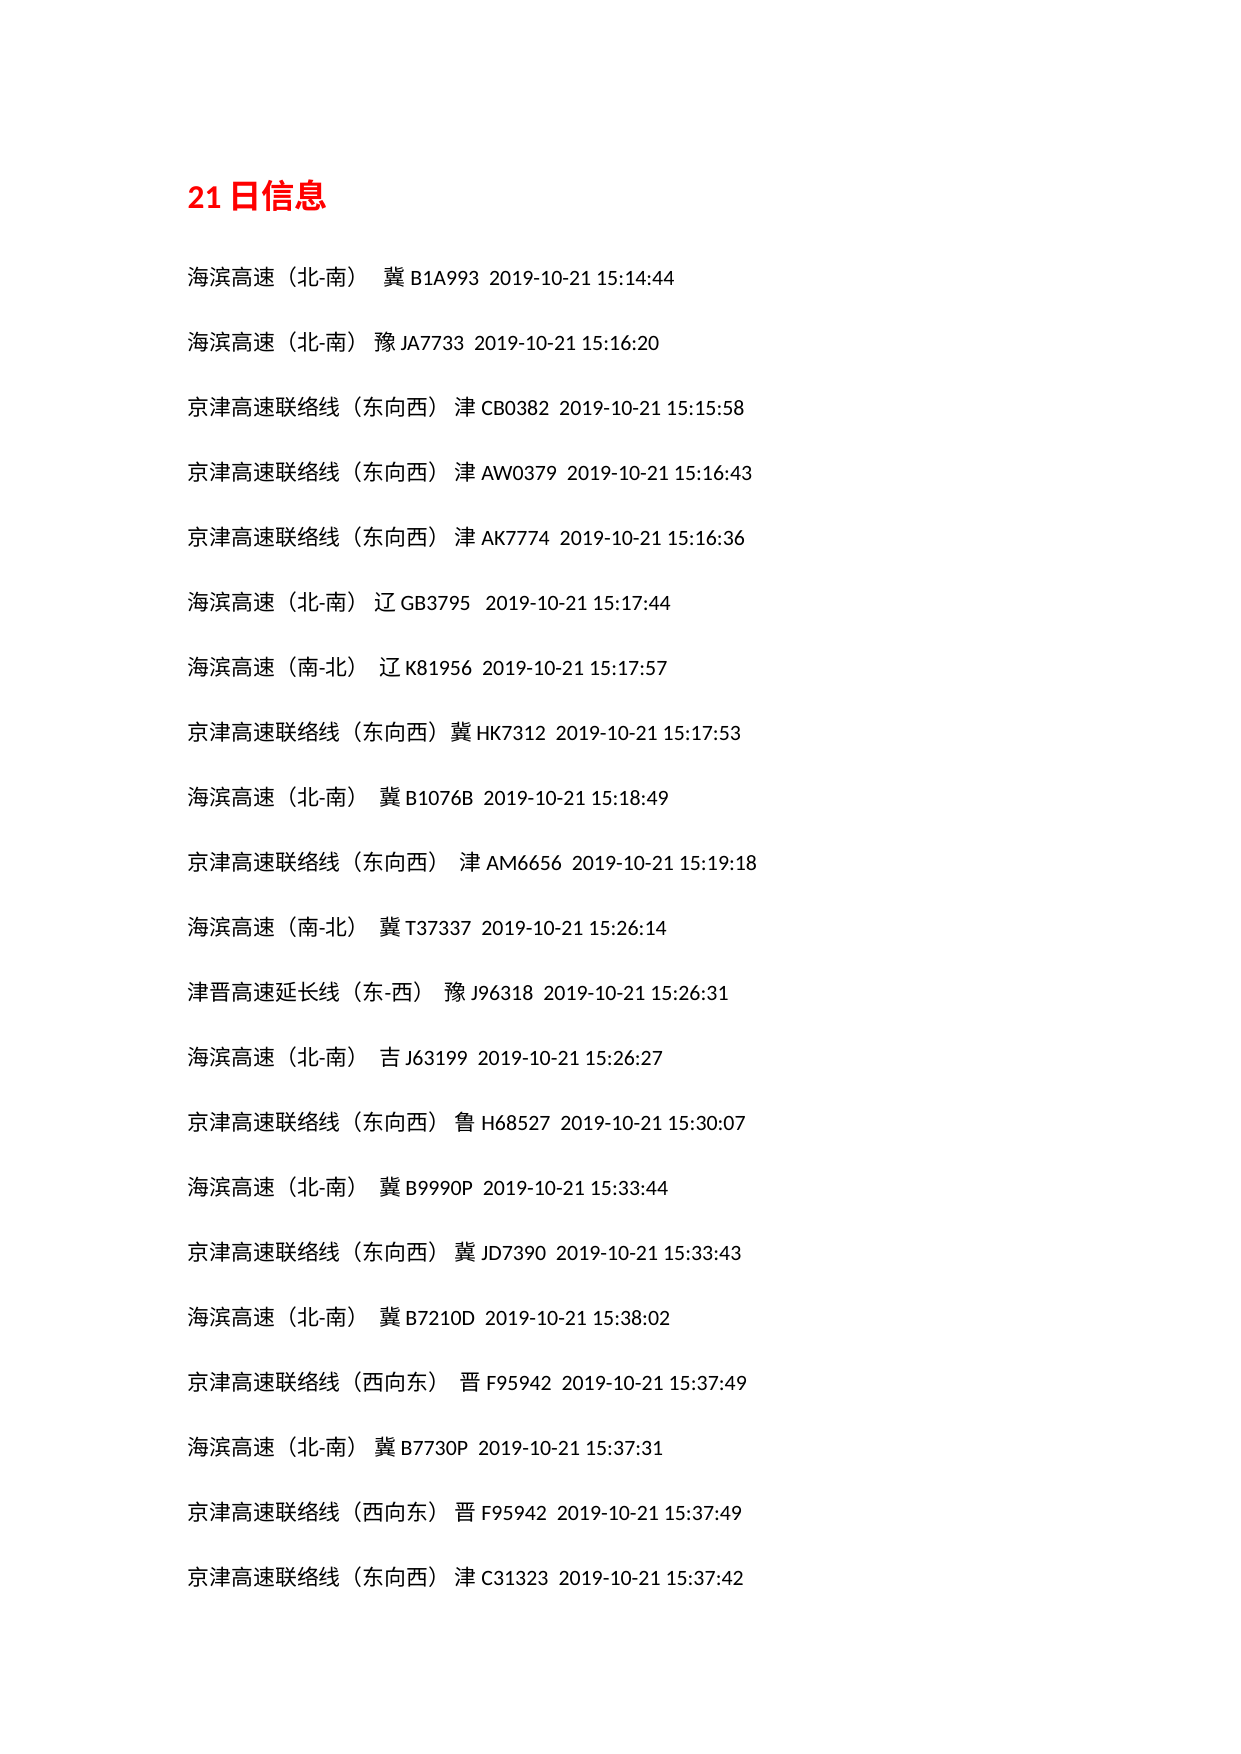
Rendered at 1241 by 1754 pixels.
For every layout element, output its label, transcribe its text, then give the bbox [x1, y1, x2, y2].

text 京津高速联络线（东向西） 津AK7774 2019-10-21 15:16:36 [187, 519, 1053, 552]
text 海滨高速（北-南） 吉J63199 2019-10-21 15:26:27 [187, 1039, 1053, 1072]
text 京津高速联络线（东向西）冀HK7312 2019-10-21 15:17:53 [187, 714, 1053, 747]
text 京津高速联络线（东向西） 津AW0379 2019-10-21 15:16:43 [187, 454, 1053, 487]
text 海滨高速（北-南） 豫JA7733 2019-10-21 15:16:20 [187, 324, 1053, 357]
text 京津高速联络线（西向东） 晋F95942 2019-10-21 15:37:49 [187, 1364, 1053, 1397]
text 京津高速联络线（东向西） 津CB0382 2019-10-21 15:15:58 [187, 389, 1053, 422]
text 津晋高速延长线（东-西） 豫J96318 2019-10-21 15:26:31 [187, 974, 1053, 1007]
text 海滨高速（北-南） 冀B9990P 2019-10-21 15:33:44 [187, 1169, 1053, 1202]
text 京津高速联络线（东向西） 津AM6656 2019-10-21 15:19:18 [187, 844, 1053, 877]
text 海滨高速（南-北） 冀T37337 2019-10-21 15:26:14 [187, 909, 1053, 942]
text 海滨高速（北-南） 冀B1076B 2019-10-21 15:18:49 [187, 779, 1053, 812]
text 海滨高速（北-南） 冀B1A993 2019-10-21 15:14:44 [187, 259, 1053, 292]
text 海滨高速（南-北） 辽K81956 2019-10-21 15:17:57 [187, 649, 1053, 682]
text 海滨高速（北-南） 冀B7210D 2019-10-21 15:38:02 [187, 1299, 1053, 1332]
text 京津高速联络线（西向东） 晋F95942 2019-10-21 15:37:49 [187, 1494, 1053, 1527]
text 海滨高速（北-南） 冀B7730P 2019-10-21 15:37:31 [187, 1429, 1053, 1462]
text 京津高速联络线（东向西） 冀JD7390 2019-10-21 15:33:43 [187, 1234, 1053, 1267]
text 21日信息 [187, 162, 1053, 227]
text 京津高速联络线（东向西） 鲁H68527 2019-10-21 15:30:07 [187, 1104, 1053, 1137]
text 京津高速联络线（东向西） 津C31323 2019-10-21 15:37:42 [187, 1559, 1053, 1592]
text 海滨高速（北-南） 辽GB3795 2019-10-21 15:17:44 [187, 584, 1053, 617]
